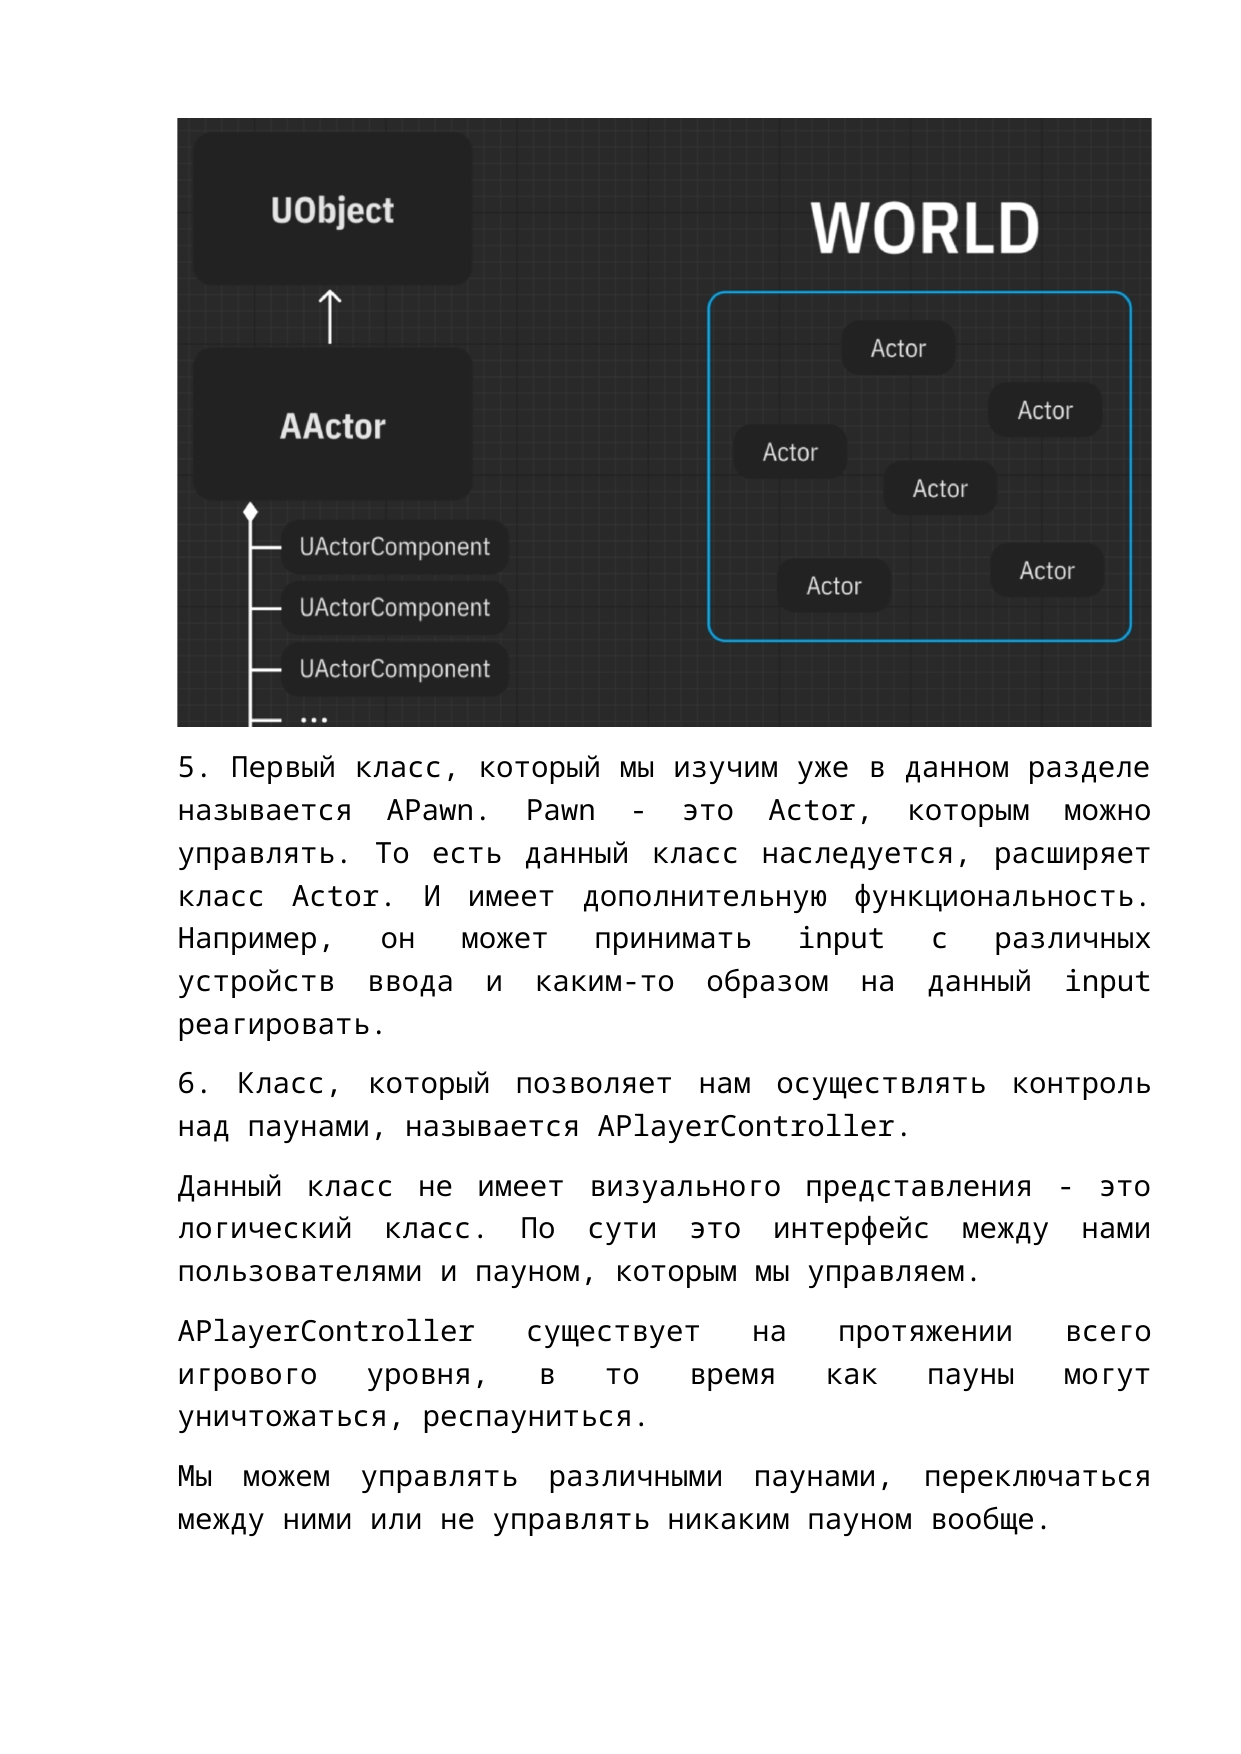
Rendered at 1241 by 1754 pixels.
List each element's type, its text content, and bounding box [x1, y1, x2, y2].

text 6. Класс, который позволяет нам осуществлять контроль над паунами, называется APlayerController. [177, 1063, 1152, 1145]
text Данный класс не имеет визуального представления - это логический класс. По сути это интерфейс между нами пользователями и пауном, которым мы управляем. [177, 1165, 1152, 1290]
text APlayerController существует на протяжении всего игрового уровня, в то время как пауны могут уничтожаться, респауниться. [177, 1310, 1152, 1435]
text Мы можем управлять различными паунами, переключаться между ними или не управлять никаким пауном вообще. [177, 1455, 1152, 1538]
text 5. Первый класс, который мы изучим уже в данном разделе называется APawn. Pawn - это Actor, которым можно управлять. То есть данный класс наследуется, расширяет класс Actor. И имеет дополнительную функциональность. Например, он может принимать input с различных устройств ввода и каким-то образом на данный input реагировать. [177, 746, 1152, 1043]
picture [177, 118, 1152, 727]
